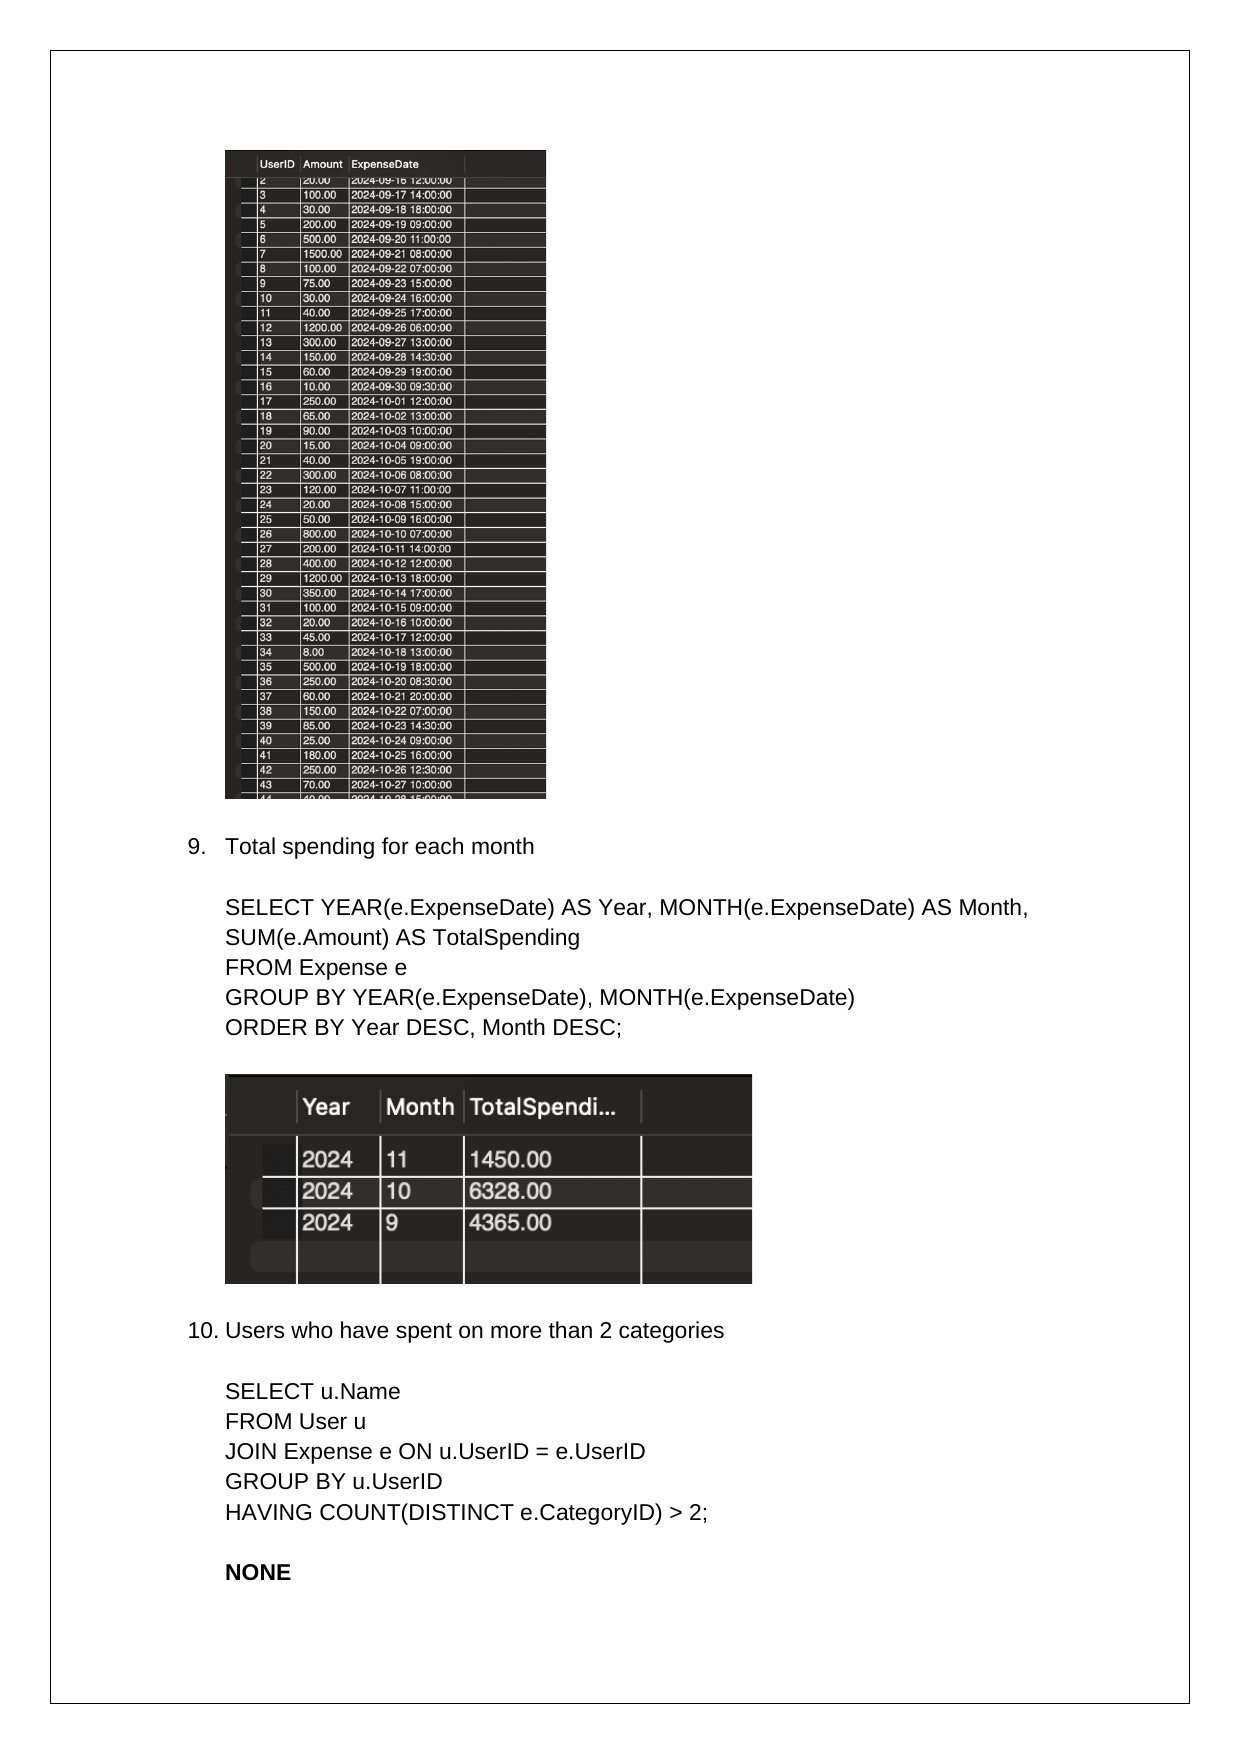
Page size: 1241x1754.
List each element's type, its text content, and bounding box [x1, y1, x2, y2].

text SELECT u.Name [225, 1378, 1090, 1404]
list Total spending for each month [187, 833, 1090, 859]
text GROUP BY YEAR(e.ExpenseDate), MONTH(e.ExpenseDate) [225, 984, 1090, 1011]
text HAVING COUNT(DISTINCT e.CategoryID) > 2; [225, 1498, 1090, 1525]
text JOIN Expense e ON u.UserID = e.UserID [225, 1438, 1090, 1464]
text FROM Expense e [225, 954, 1090, 980]
text SELECT YEAR(e.ExpenseDate) AS Year, MONTH(e.ExpenseDate) AS Month, SUM(e.Amount) AS TotalSpending [225, 893, 1090, 950]
text ORDER BY Year DESC, Month DESC; [225, 1014, 1090, 1041]
text FROM User u [225, 1408, 1090, 1434]
text NONE [225, 1559, 1090, 1585]
list Users who have spent on more than 2 categories [187, 1317, 1090, 1343]
text GROUP BY u.UserID [225, 1468, 1090, 1494]
picture [225, 1074, 753, 1284]
picture [225, 150, 547, 799]
